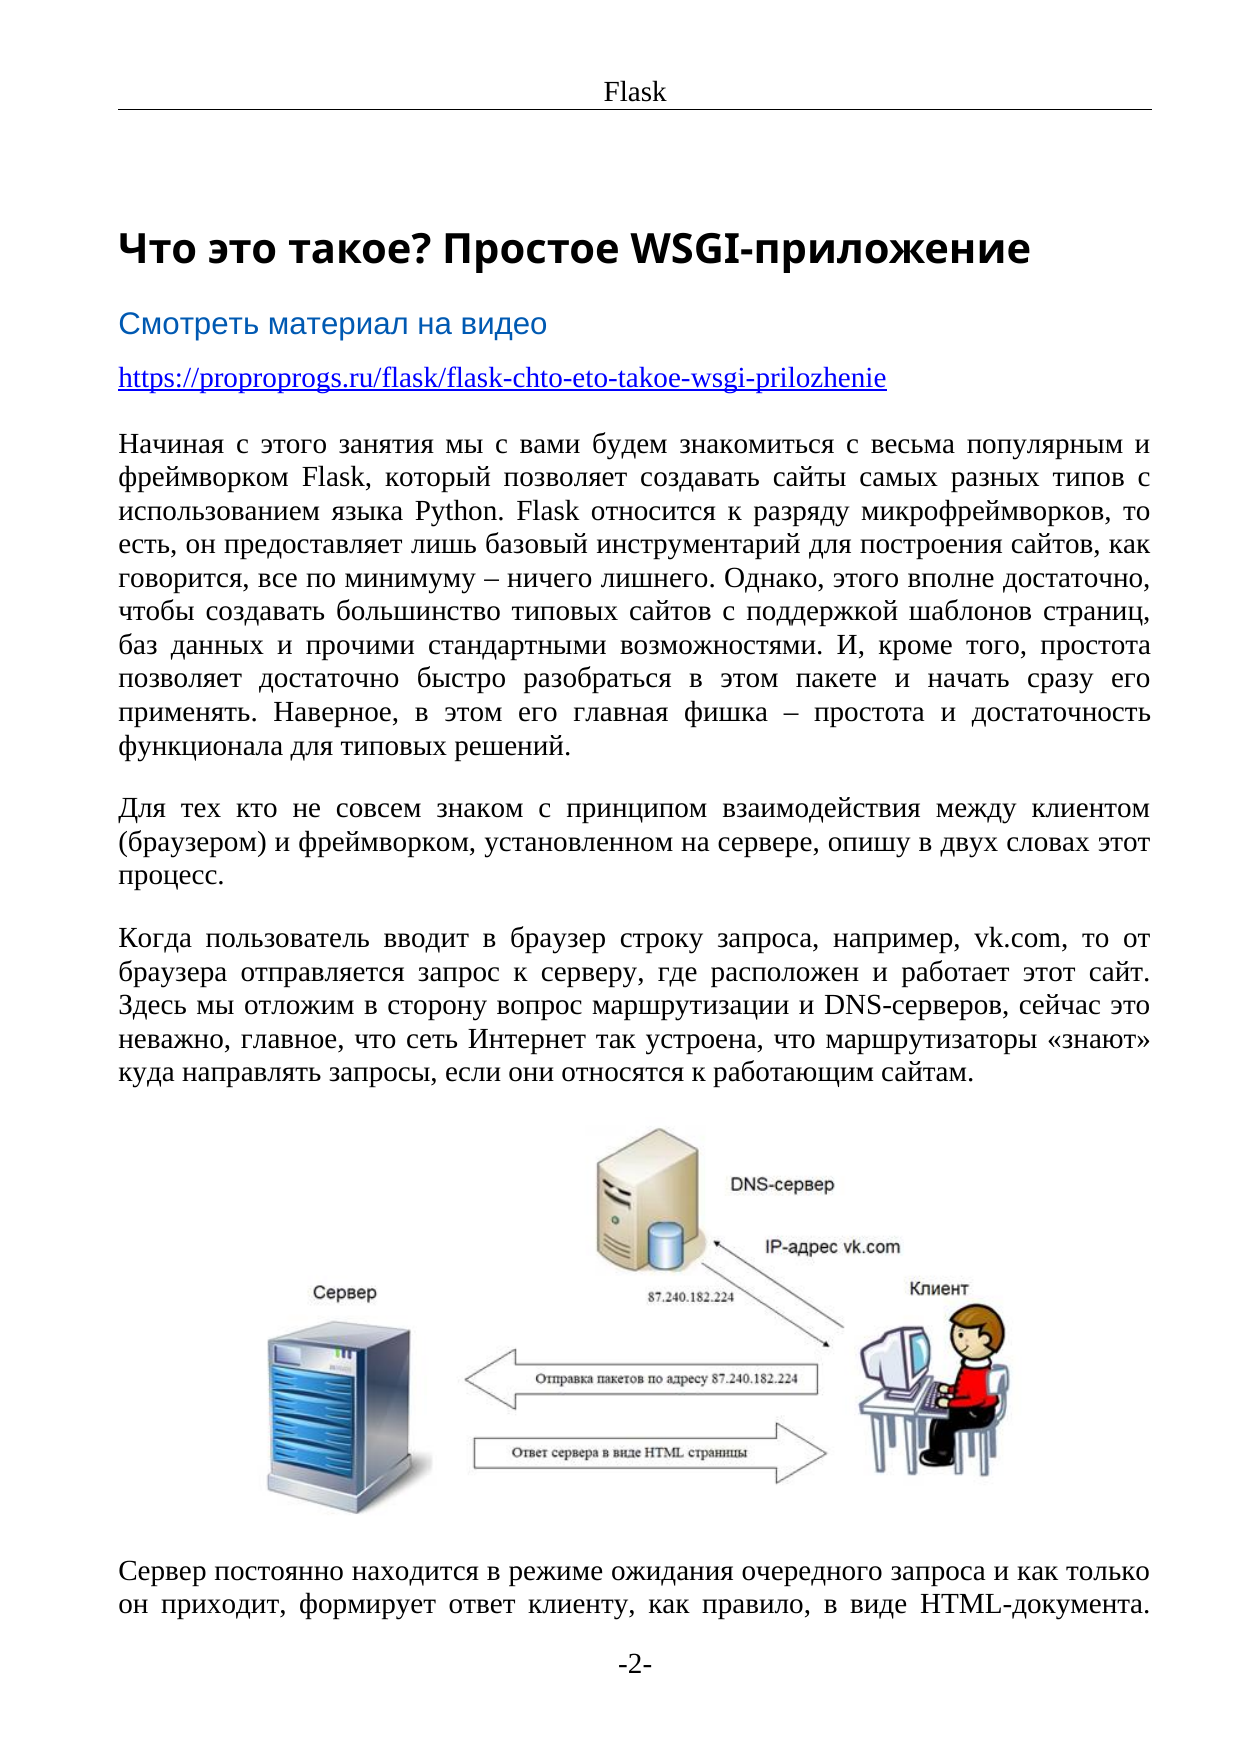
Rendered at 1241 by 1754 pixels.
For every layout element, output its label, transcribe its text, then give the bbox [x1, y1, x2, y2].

text Смотреть материал на видео [118, 305, 1152, 341]
text Когда пользователь вводит в браузер строку запроса, например, vk.com, то от браузера отправляется запрос к серверу, где расположен и работает этот сайт. Здесь мы отложим в сторону вопрос маршрутизации и DNS-серверов, сейчас это неважно, главное, что сеть Интернет так устроена, что маршрутизаторы «знают» куда направлять запросы, если они относятся к работающим сайтам. [118, 920, 1152, 1088]
text https://proproprogs.ru/flask/flask-chto-eto-takoe-wsgi-prilozhenie [118, 360, 1152, 394]
text Начиная с этого занятия мы с вами будем знакомиться с весьма популярным и фреймворком Flask, который позволяет создавать сайты самых разных типов с использованием языка Python. Flask относится к разряду микрофреймворков, то есть, он предоставляет лишь базовый инструментарий для построения сайтов, как говорится, все по минимуму – ничего лишнего. Однако, этого вполне достаточно, чтобы создавать большинство типовых сайтов с поддержкой шаблонов страниц, баз данных и прочими стандартными возможностями. И, кроме того, простота позволяет достаточно быстро разобраться в этом пакете и начать сразу его применять. Наверное, в этом его главная фишка – простота и достаточность функционала для типовых решений. [118, 426, 1152, 761]
picture [248, 1117, 1022, 1524]
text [118, 1553, 1152, 1620]
subtitle Что это такое? Простое WSGI-приложение [118, 219, 1152, 276]
text Для тех кто не совсем знаком с принципом взаимодействия между клиентом (браузером) и фреймворком, установленном на сервере, опишу в двух словах этот процесс. [118, 790, 1152, 891]
